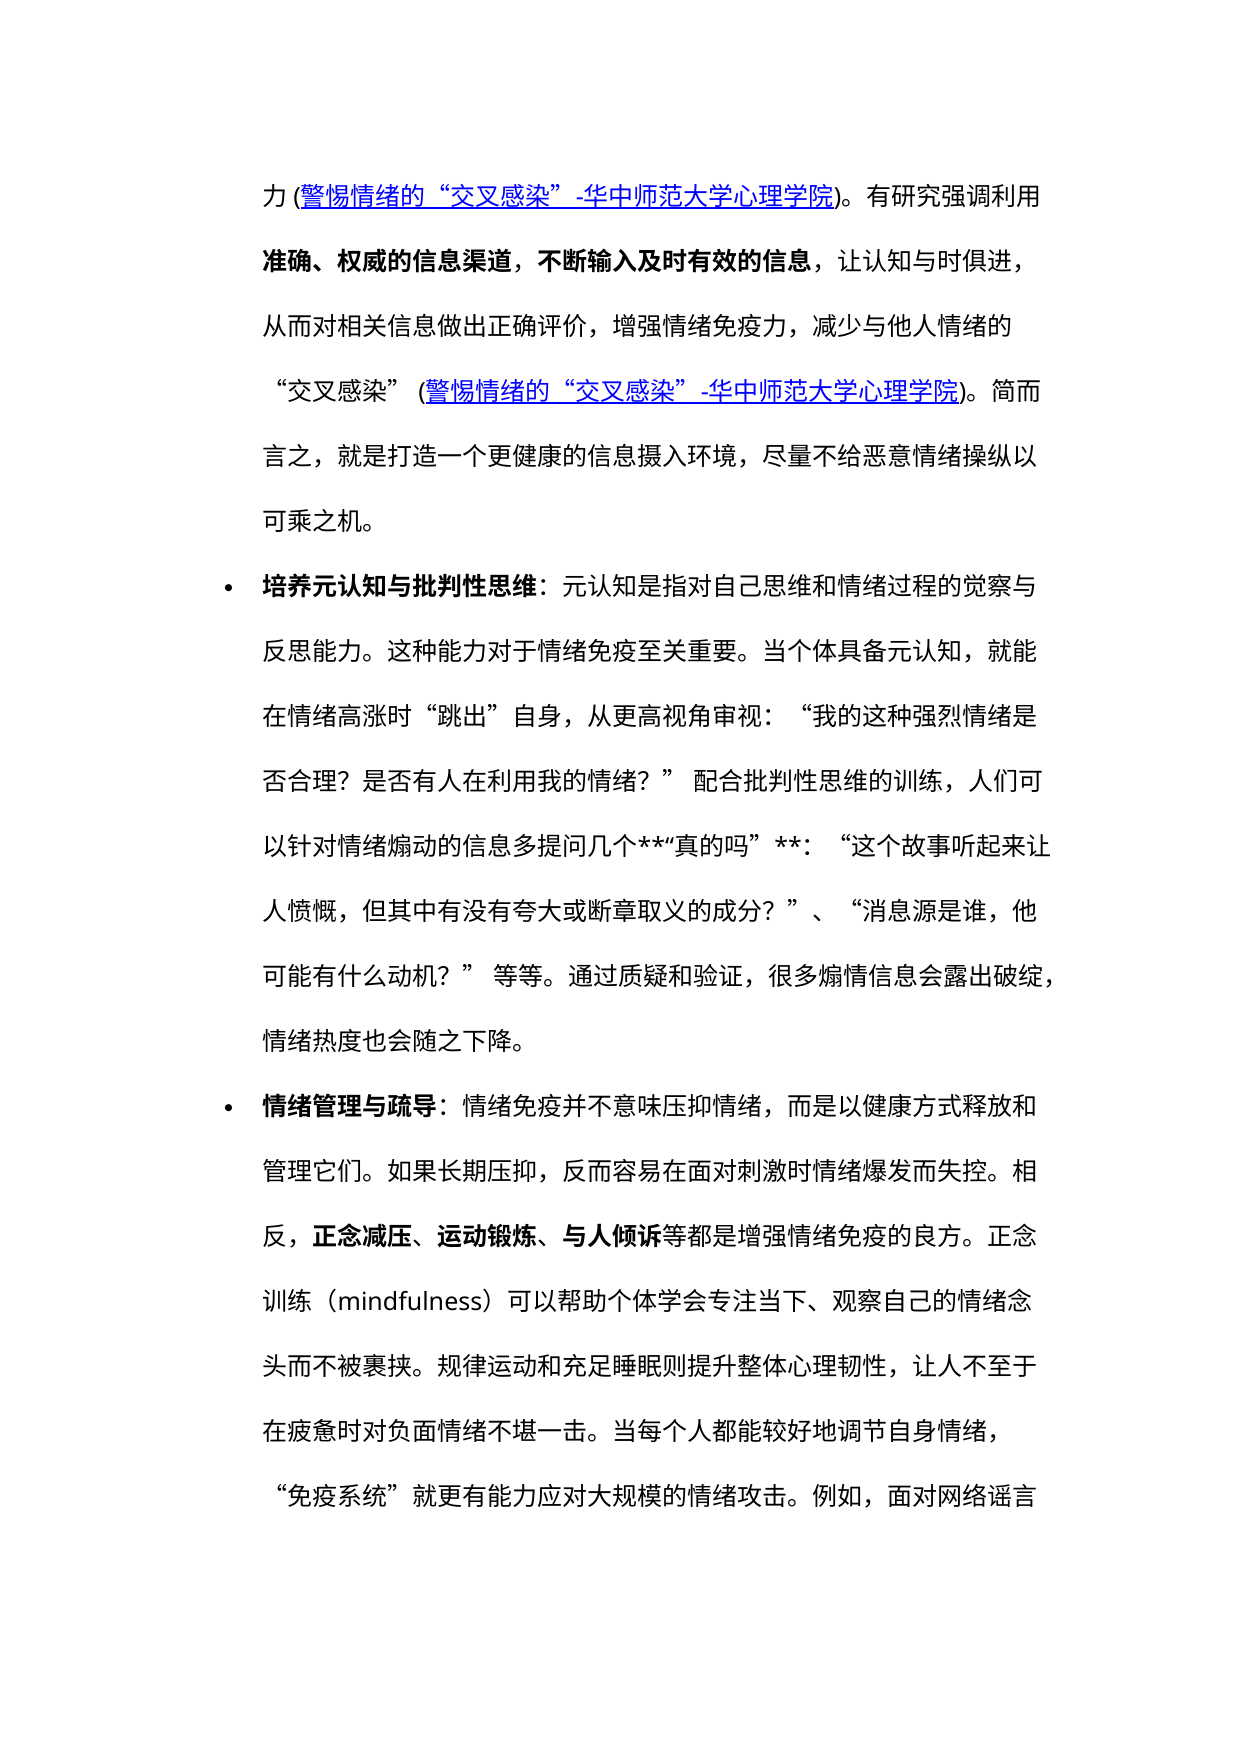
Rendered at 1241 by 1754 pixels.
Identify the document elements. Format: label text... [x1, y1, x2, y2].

list 培养元认知与批判性思维：元认知是指对自己思维和情绪过程的觉察与反思能力。这种能力对于情绪免疫至关重要。当个体具备元认知，就能在情绪高涨时“跳出”自身，从更高视角审视：“我的这种强烈情绪是否合理？是否有人在利用我的情绪？” 配合批判性思维的训练，人们可以针对情绪煽动的信息多提问几个**“真的吗”**：“这个故事听起来让人愤慨，但其中有没有夸大或断章取义的成分？”、“消息源是谁，他可能有什么动机？” 等等。通过质疑和验证，很多煽情信息会露出破绽，情绪热度也会随之下降。 [225, 552, 1053, 1072]
